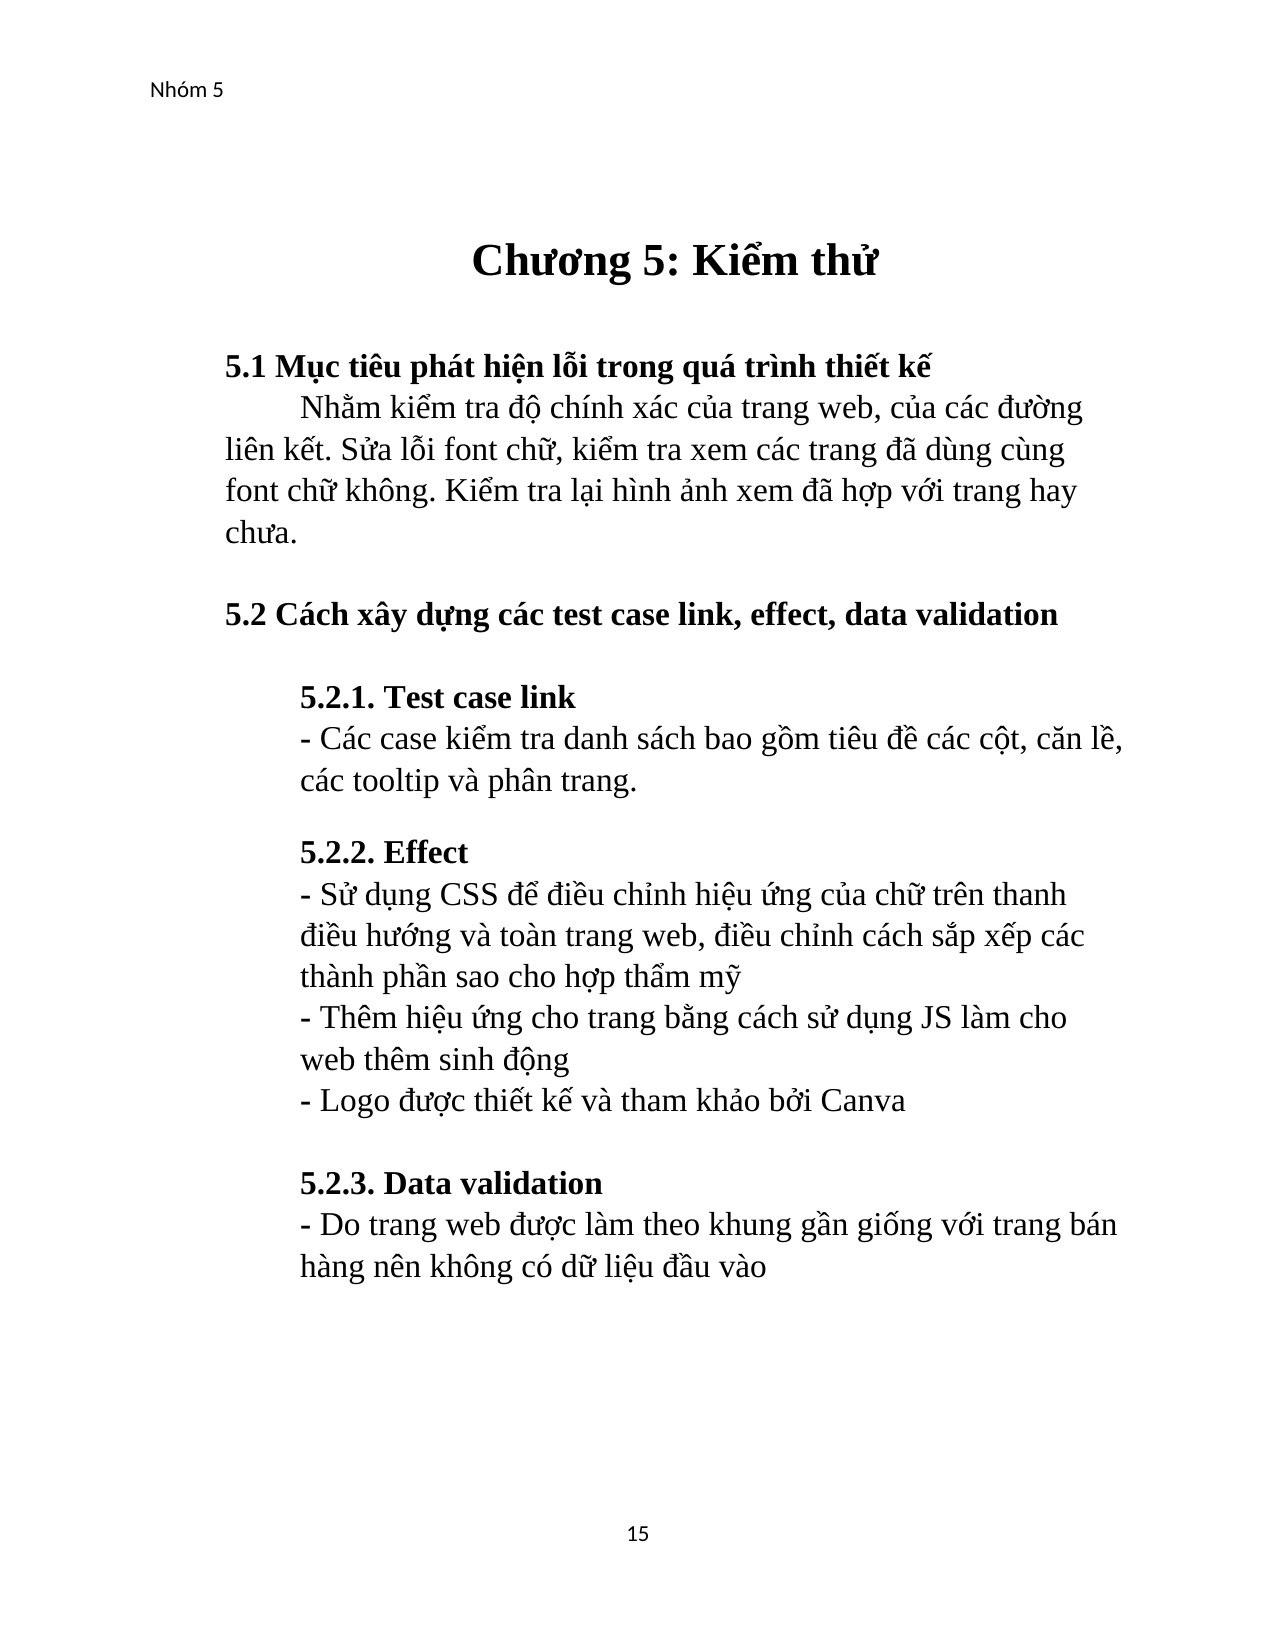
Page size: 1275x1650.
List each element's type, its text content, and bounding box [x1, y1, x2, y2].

text - Do trang web được làm theo khung gần giống với trang bán hàng nên không có dữ liệu đầu vào [225, 1204, 1125, 1284]
text Nhằm kiểm tra độ chính xác của trang web, của các đường liên kết. Sửa lỗi font chữ, kiểm tra xem các trang đã dùng cùng font chữ không. Kiểm tra lại hình ảnh xem đã hợp với trang hay chưa. [225, 388, 1125, 550]
text 5.1 Mục tiêu phát hiện lỗi trong quá trình thiết kế [225, 346, 1125, 385]
text - Logo được thiết kế và tham khảo bởi Canva [225, 1081, 1125, 1119]
text 5.2.2. Effect [225, 832, 1125, 871]
text 5.2.3. Data validation [225, 1163, 1125, 1202]
text 5.2.1. Test case link [225, 677, 1125, 716]
text Chương 5: Kiểm thử [225, 233, 1125, 285]
text - Thêm hiệu ứng cho trang bằng cách sử dụng JS làm cho web thêm sinh động [225, 998, 1125, 1077]
text - Sử dụng CSS để điều chỉnh hiệu ứng của chữ trên thanh điều hướng và toàn trang web, điều chỉnh cách sắp xếp các thành phần sao cho hợp thẩm mỹ [225, 874, 1125, 995]
text - Các case kiểm tra danh sách bao gồm tiêu đề các cột, căn lề, các tooltip và phân trang. [225, 719, 1125, 798]
text 5.2 Cách xây dựng các test case link, effect, data validation [225, 594, 1125, 633]
